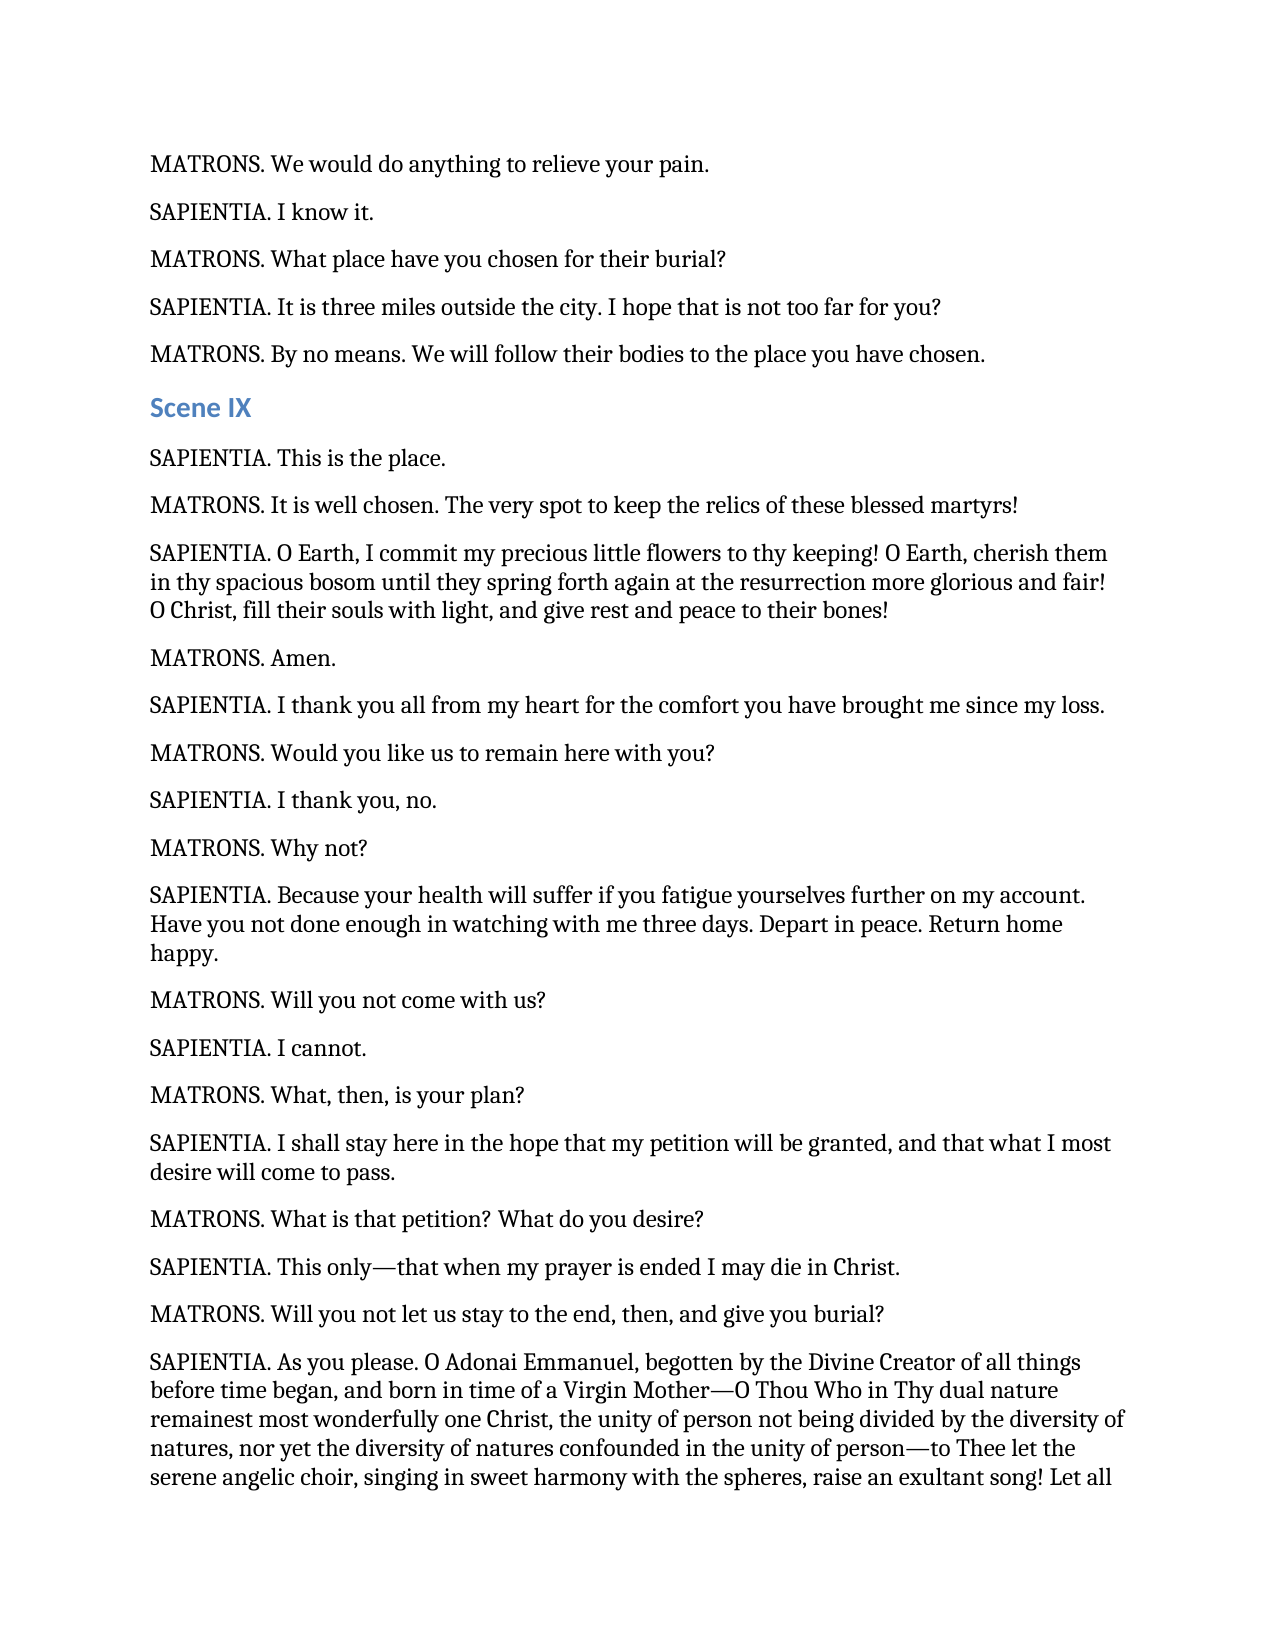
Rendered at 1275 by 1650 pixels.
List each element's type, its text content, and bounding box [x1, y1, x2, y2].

text MATRONS. It is well chosen. The very spot to keep the relics of these blessed martyrs! [150, 491, 1125, 520]
text MATRONS. Will you not let us stay to the end, then, and give you burial? [150, 1300, 1125, 1329]
text MATRONS. What, then, is your plan? [150, 1081, 1125, 1110]
text MATRONS. Would you like us to remain here with you? [150, 739, 1125, 768]
text SAPIENTIA. I know it. [150, 197, 1125, 226]
text SAPIENTIA. I thank you, no. [150, 786, 1125, 815]
text SAPIENTIA. I cannot. [150, 1034, 1125, 1063]
text MATRONS. What place have you chosen for their burial? [150, 245, 1125, 274]
text MATRONS. Amen. [150, 644, 1125, 673]
text SAPIENTIA. I shall stay here in the hope that my petition will be granted, and that what I most desire will come to pass. [150, 1129, 1125, 1186]
text MATRONS. By no means. We will follow their bodies to the place you have chosen. [150, 340, 1125, 369]
text SAPIENTIA. This only—that when my prayer is ended I may die in Christ. [150, 1253, 1125, 1281]
text SAPIENTIA. Because your health will suffer if you fatigue yourselves further on my account. Have you not done enough in watching with me three days. Depart in peace. Return home happy. [150, 881, 1125, 968]
text SAPIENTIA. O Earth, I commit my precious little flowers to thy keeping! O Earth, cherish them in thy spacious bosom until they spring forth again at the resurrection more glorious and fair! O Christ, fill their souls with light, and give rest and peace to their bones! [150, 539, 1125, 625]
text MATRONS. Why not? [150, 834, 1125, 863]
text MATRONS. Will you not come with us? [150, 986, 1125, 1015]
text MATRONS. We would do anything to relieve your pain. [150, 150, 1125, 179]
subtitle Scene IX [150, 389, 1125, 425]
text SAPIENTIA. It is three miles outside the city. I hope that is not too far for you? [150, 292, 1125, 321]
text MATRONS. What is that petition? What do you desire? [150, 1205, 1125, 1234]
text SAPIENTIA. This is the place. [150, 444, 1125, 473]
text SAPIENTIA. I thank you all from my heart for the comfort you have brought me since my loss. [150, 691, 1125, 720]
